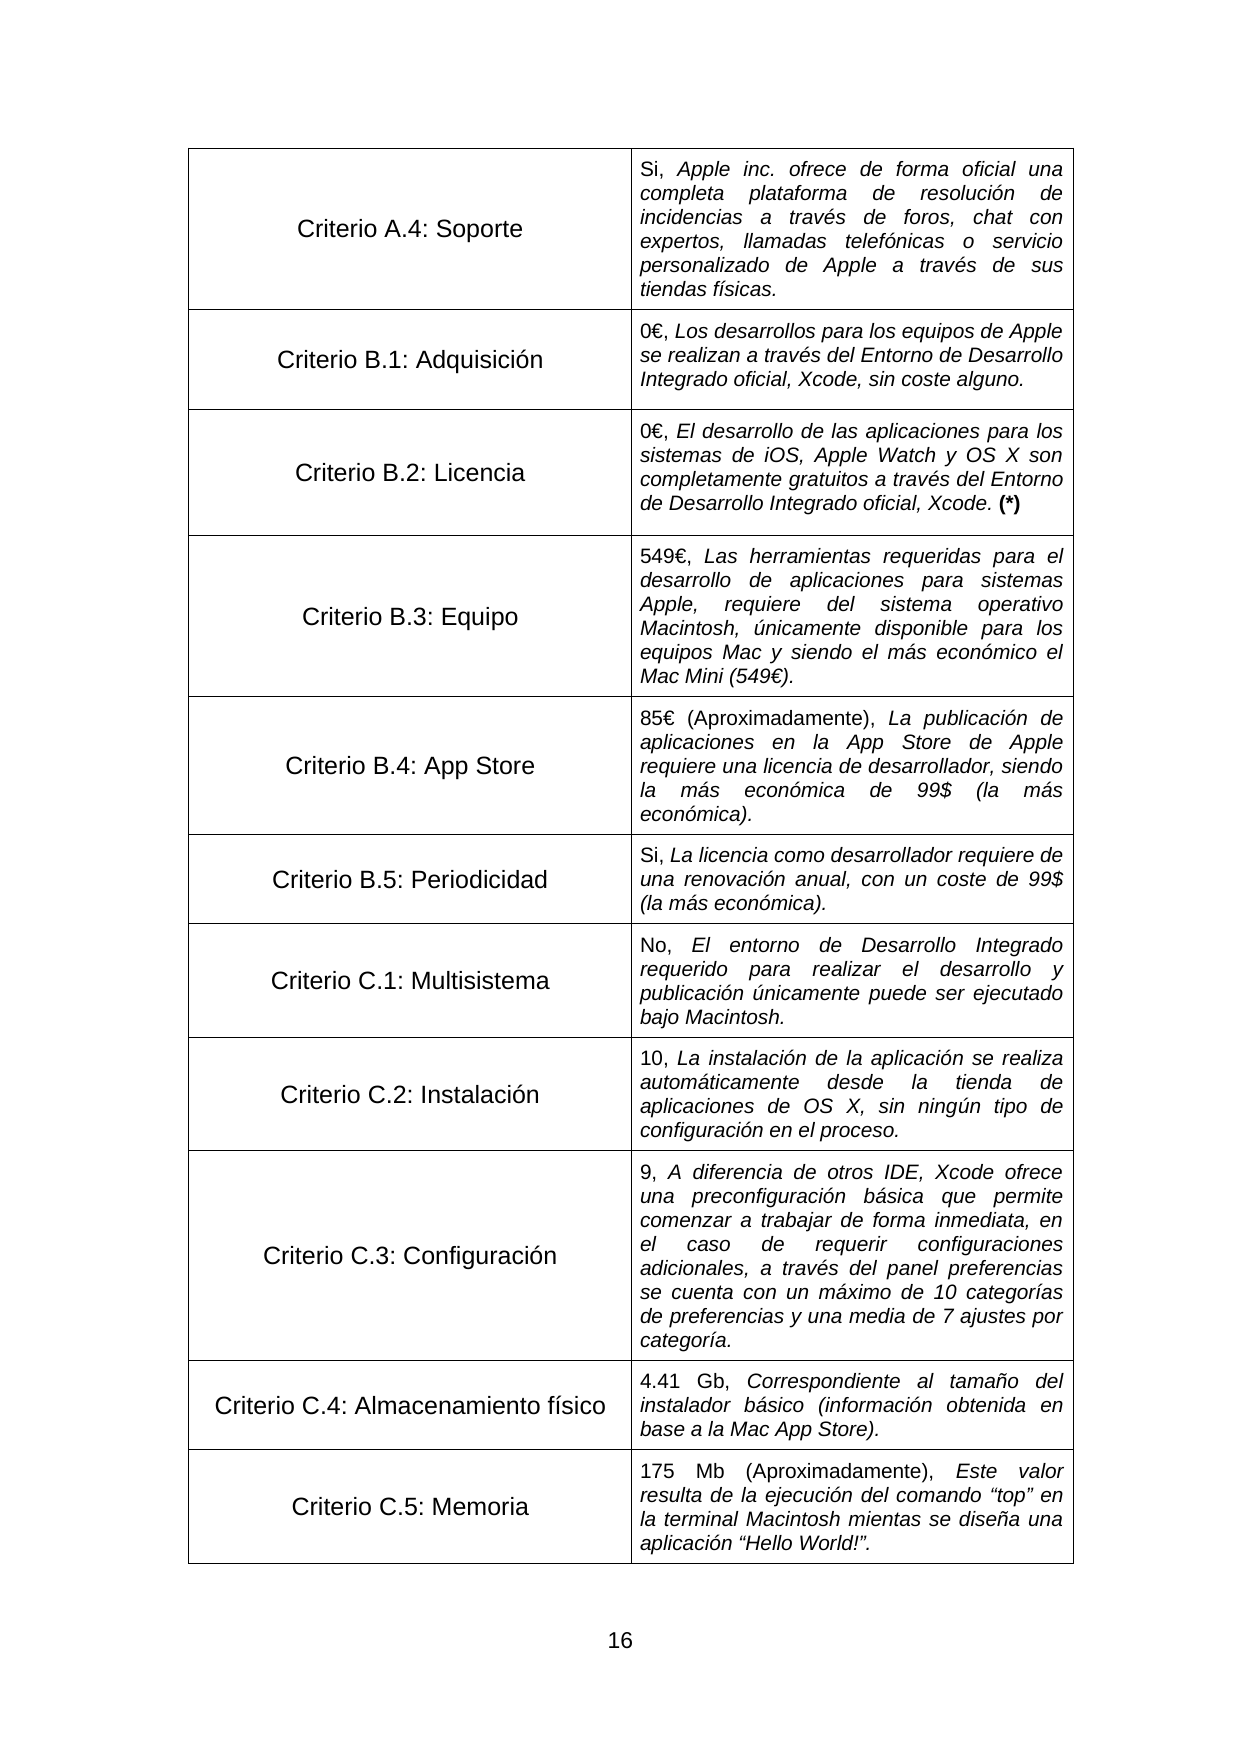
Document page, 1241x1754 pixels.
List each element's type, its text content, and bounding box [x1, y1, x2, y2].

table_cell 175 Mb (Aproximadamente), Este valor resulta de la ejecución del comando “top” en la terminal Macintosh mientas se diseña una aplicación “Hello World!”. [632, 1450, 1073, 1563]
table_cell 10, La instalación de la aplicación se realiza automáticamente desde la tienda de aplicaciones de OS X, sin ningún tipo de configuración en el proceso. [632, 1038, 1073, 1150]
table_cell Criterio B.2: Licencia [189, 410, 631, 535]
table_cell 0€, Los desarrollos para los equipos de Apple se realizan a través del Entorno de Desarrollo Integrado oficial, Xcode, sin coste alguno. [632, 310, 1073, 409]
table_cell Criterio B.1: Adquisición [189, 310, 631, 409]
table_cell Criterio C.3: Configuración [189, 1151, 631, 1360]
table_cell Si, Apple inc. ofrece de forma oficial una completa plataforma de resolución de incidencias a través de foros, chat con expertos, llamadas telefónicas o servicio personalizado de Apple a través de sus tiendas físicas. [632, 149, 1073, 309]
table_cell Criterio A.4: Soporte [189, 149, 631, 309]
table_cell Criterio B.3: Equipo [189, 536, 631, 696]
table_cell Criterio C.4: Almacenamiento físico [189, 1361, 631, 1449]
table_cell Criterio C.1: Multisistema [189, 924, 631, 1037]
table_cell No, El entorno de Desarrollo Integrado requerido para realizar el desarrollo y publicación únicamente puede ser ejecutado bajo Macintosh. [632, 924, 1073, 1037]
table_cell Criterio C.5: Memoria [189, 1450, 631, 1563]
table_cell 85€ (Aproximadamente), La publicación de aplicaciones en la App Store de Apple requiere una licencia de desarrollador, siendo la más económica de 99$ (la más económica). [632, 697, 1073, 834]
table_cell Criterio C.2: Instalación [189, 1038, 631, 1150]
table_cell 4.41 Gb, Correspondiente al tamaño del instalador básico (información obtenida en base a la Mac App Store). [632, 1361, 1073, 1449]
table_cell Criterio B.4: App Store [189, 697, 631, 834]
table_cell 9, A diferencia de otros IDE, Xcode ofrece una preconfiguración básica que permite comenzar a trabajar de forma inmediata, en el caso de requerir configuraciones adicionales, a través del panel preferencias se cuenta con un máximo de 10 categorías de preferencias y una media de 7 ajustes por categoría. [632, 1151, 1073, 1360]
table_cell Criterio B.5: Periodicidad [189, 835, 631, 923]
table_cell Si, La licencia como desarrollador requiere de una renovación anual, con un coste de 99$ (la más económica). [632, 835, 1073, 923]
table_cell 549€, Las herramientas requeridas para el desarrollo de aplicaciones para sistemas Apple, requiere del sistema operativo Macintosh, únicamente disponible para los equipos Mac y siendo el más económico el Mac Mini (549€). [632, 536, 1073, 696]
table_cell 0€, El desarrollo de las aplicaciones para los sistemas de iOS, Apple Watch y OS X son completamente gratuitos a través del Entorno de Desarrollo Integrado oficial, Xcode. (*) [632, 410, 1073, 535]
